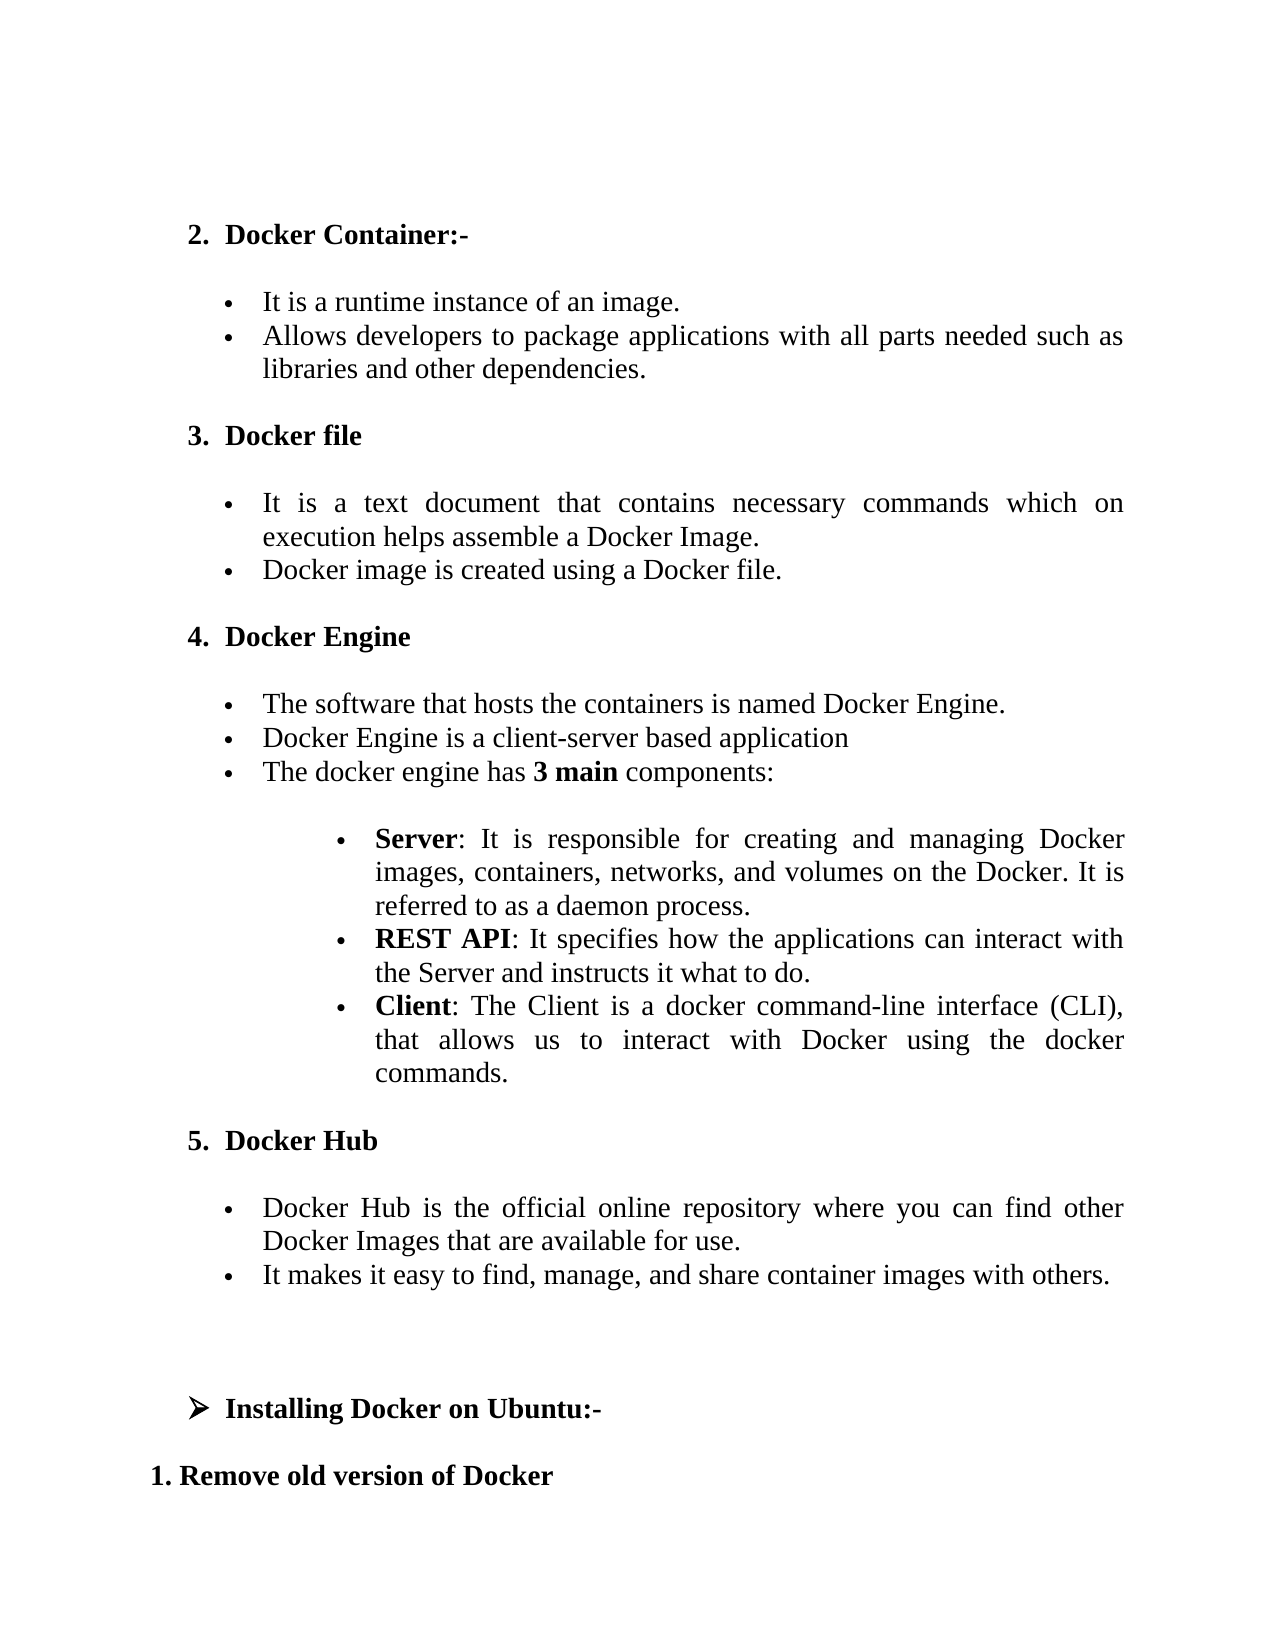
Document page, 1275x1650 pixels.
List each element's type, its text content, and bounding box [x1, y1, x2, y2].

list Docker image is created using a Docker file. [225, 552, 1125, 586]
list It makes it easy to find, manage, and share container images with others. [225, 1257, 1125, 1290]
list Docker Hub is the official online repository where you can find other Docker Images that are available for use. [225, 1190, 1125, 1257]
list REST API: It specifies how the applications can interact with the Server and instructs it what to do. [337, 921, 1125, 988]
list The docker engine has 3 main components: [225, 754, 1125, 787]
list Docker Container:- [187, 217, 1125, 251]
list Docker Engine is a client-server based application [225, 720, 1125, 754]
list Allows developers to package applications with all parts needed such as libraries and other dependencies. [225, 318, 1125, 385]
list Docker Hub [187, 1123, 1125, 1156]
list Docker Engine [187, 619, 1125, 653]
list The software that hosts the containers is named Docker Engine. [225, 687, 1125, 720]
list Docker file [187, 418, 1125, 452]
list It is a runtime instance of an image. [225, 284, 1125, 318]
list Server: It is responsible for creating and managing Docker images, containers, networks, and volumes on the Docker. It is referred to as a daemon process. [337, 821, 1125, 921]
text 1. Remove old version of Docker [150, 1458, 1125, 1492]
list It is a text document that contains necessary commands which on execution helps assemble a Docker Image. [225, 485, 1125, 552]
list Client: The Client is a docker command-line interface (CLI), that allows us to interact with Docker using the docker commands. [337, 988, 1125, 1089]
list Installing Docker on Ubuntu:- [187, 1391, 1125, 1425]
